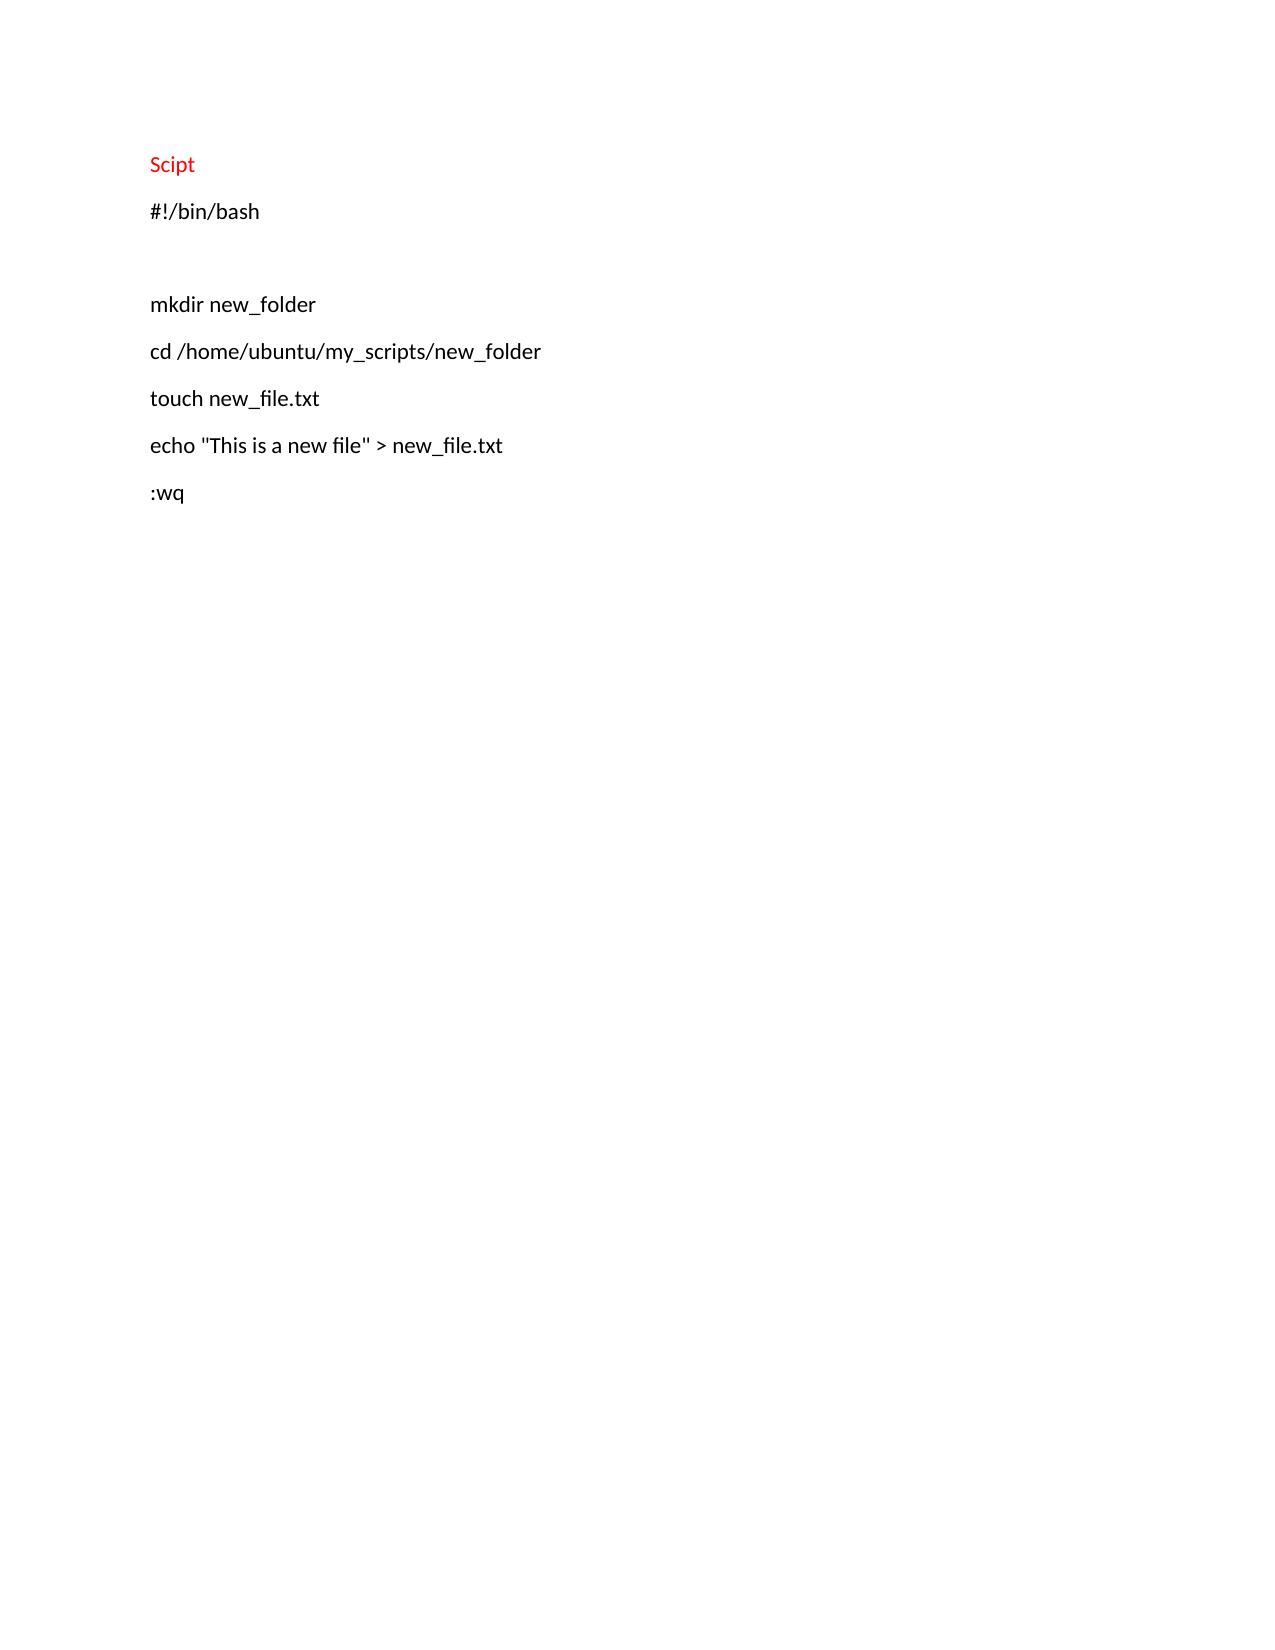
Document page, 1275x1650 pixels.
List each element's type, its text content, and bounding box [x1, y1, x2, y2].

text #!/bin/bash [150, 197, 1125, 225]
text mkdir new_folder [150, 291, 1125, 319]
text echo "This is a new file" > new_file.txt [150, 431, 1125, 459]
text cd /home/ubuntu/my_scripts/new_folder [150, 337, 1125, 366]
text :wq [150, 478, 1125, 506]
text Scipt [150, 150, 1125, 178]
text touch new_file.txt [150, 384, 1125, 412]
